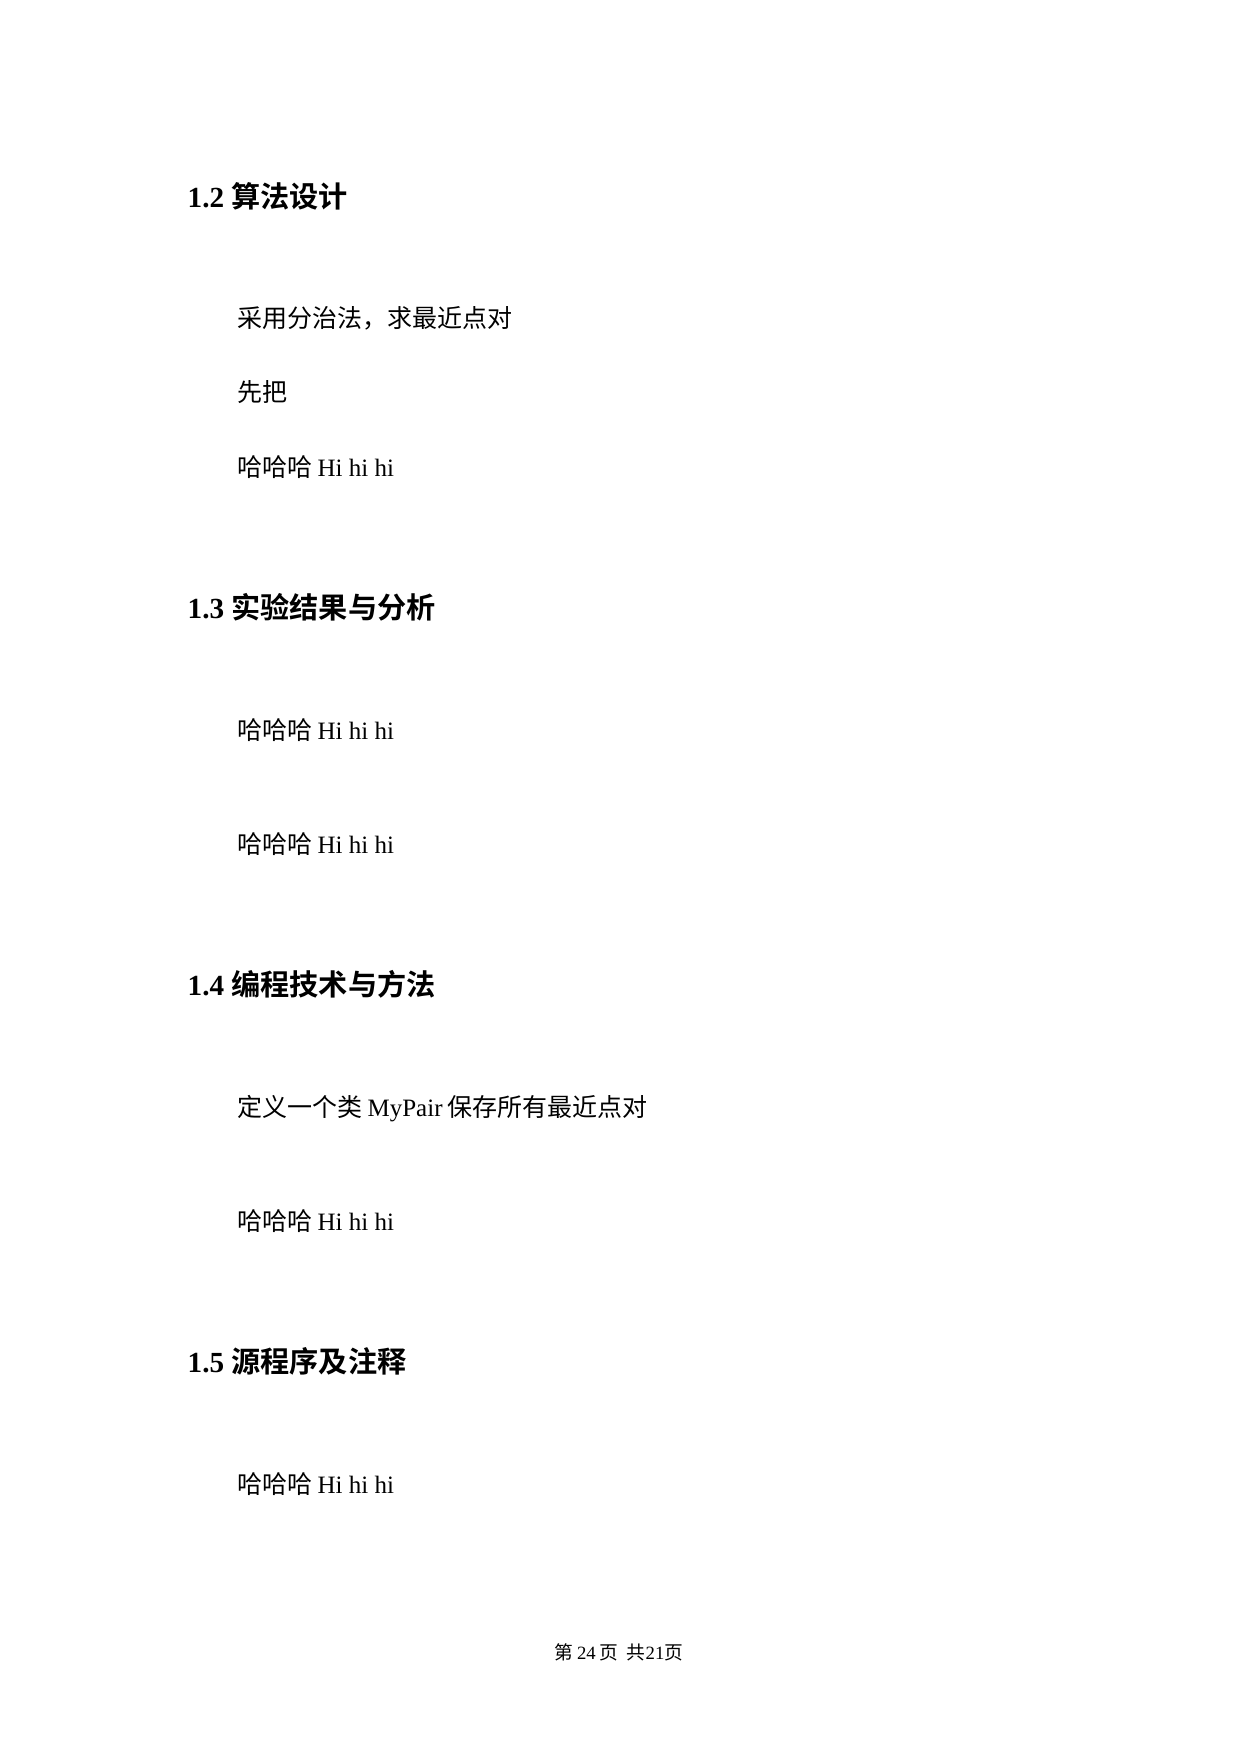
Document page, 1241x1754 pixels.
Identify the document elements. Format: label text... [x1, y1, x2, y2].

text 哈哈哈Hi hi hi [187, 696, 1053, 761]
text 哈哈哈Hi hi hi [187, 810, 1053, 875]
text 哈哈哈Hi hi hi [187, 1187, 1053, 1252]
subtitle 1.5 源程序及注释 [187, 1328, 1053, 1393]
subtitle 1.3 实验结果与分析 [187, 573, 1053, 638]
text 哈哈哈Hi hi hi [187, 1450, 1053, 1515]
text 定义一个类MyPair保存所有最近点对 [187, 1073, 1053, 1138]
subtitle 1.2 算法设计 [187, 162, 1053, 227]
subtitle 1.4 编程技术与方法 [187, 951, 1053, 1016]
text 采用分治法，求最近点对 [187, 284, 1053, 349]
text 哈哈哈Hi hi hi [187, 433, 1053, 498]
text 先把 [187, 358, 1053, 423]
